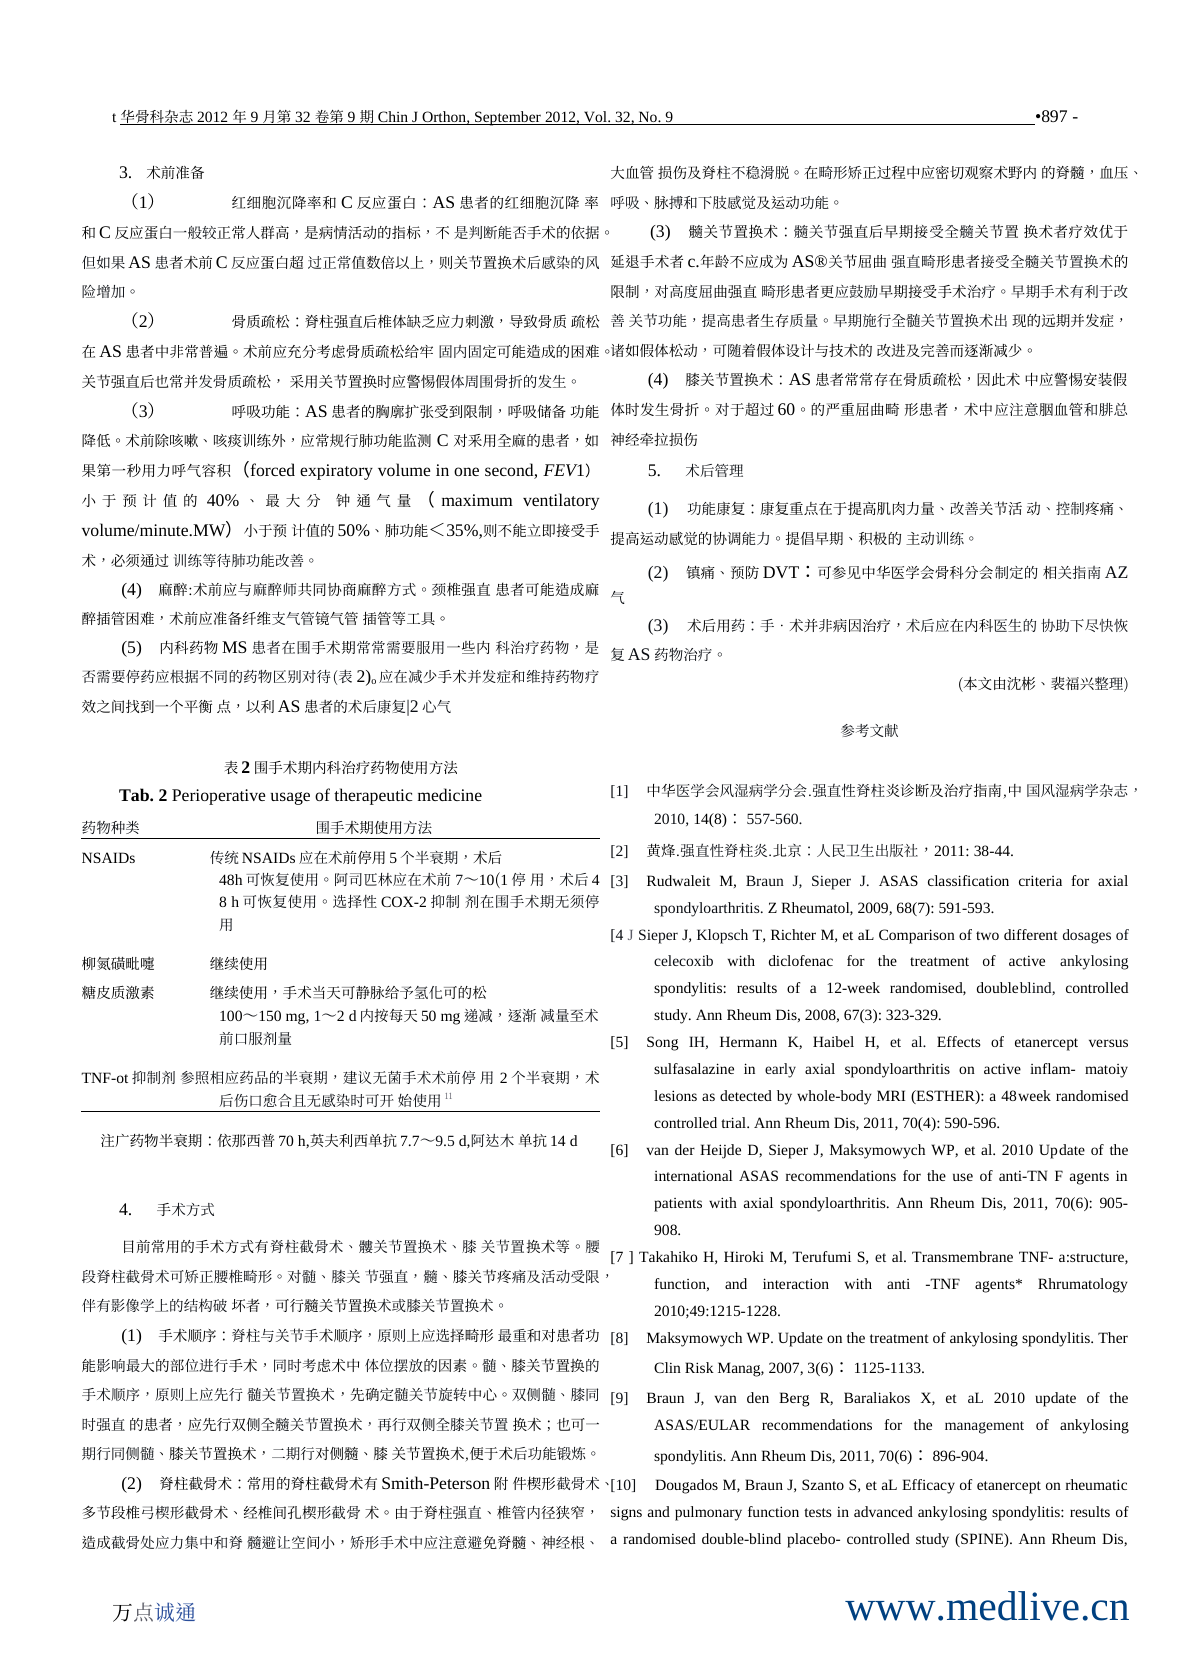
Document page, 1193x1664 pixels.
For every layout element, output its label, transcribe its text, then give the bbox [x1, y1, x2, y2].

list 麻醉:术前应与麻醉师共同协商麻醉方式。颈椎强直 患者可能造成麻醉插管困难，术前应准备纤维支气管镜气管 插管等工具。 [81, 572, 600, 630]
text 参考文献 [610, 714, 1128, 741]
list 膝关节置换术：AS患者常常存在骨质疏松，因此术 中应警惕安装假体时发生骨折。对于超过60。的严重屈曲畸 形患者，术中应注意胭血管和腓总神经牵拉损伤 [610, 362, 1128, 451]
list Song IH, Hermann K, Haibel H, et al. Effects of etanercept versus sulfasalazine in early axial spondyloarthritis on active inflam- matoiy lesions as detected by whole-body MRI (ESTHER): a 48week randomised controlled trial. Ann Rheum Dis, 2011, 70(4): 590-596. [610, 1033, 1128, 1131]
text 柳氮磺毗嚏 继续使用 [81, 951, 600, 974]
text (本文由沈彬、裴福兴整理) [610, 666, 1128, 695]
text 目前常用的手术方式有脊柱截骨术、髏关节置换术、膝 关节置换术等。腰段脊柱截骨术可矫正腰椎畸形。对髄、膝关 节强直，髓、膝关节疼痛及活动受限，伴有影像学上的结构破 坏者，可行髓关节置换术或膝关节置换术。 [81, 1229, 600, 1318]
list 手术方式 [81, 1199, 600, 1220]
text [4 J Sieper J, Klopsch T, Richter M, et aL Comparison of two different dosages of celecoxib with diclofenac for the treatment of active ankylosing spondylitis: results of a 12-week randomised, doubleblind, controlled study. Ann Rheum Dis, 2008, 67(3): 323-329. [610, 925, 1128, 1024]
list 髓关节置换术：髓关节强直后早期接受全髓关节置 换术者疗效优于延退手术者c.年龄不应成为AS®关节屈曲 强直畸形患者接受全髓关节置换术的限制，对高度屈曲强直 畸形患者更应鼓励早期接受手术治疗。早期手术有利于改善 关节功能，提高患者生存质量。早期施行全髄关节置换术出 现的远期并发症，诸如假体松动，可随着假体设计与技术的 改进及完善而逐渐减少。 [610, 214, 1128, 362]
list Maksymowych WP. Update on the treatment of ankylosing spondylitis. Ther Clin Risk Manag, 2007, 3(6)： 1125-1133. [610, 1328, 1128, 1378]
text 48h可恢复使用。阿司匹林应在术前7〜10(1停 用，术后48 h可恢复使用。选择性COX-2抑制 剂在围手术期无须停用 [219, 867, 600, 934]
text [7 ] Takahiko H, Hiroki M, Terufumi S, et al. Transmembrane TNF- a:structure, function, and interaction with anti -TNF agents* Rhrumatology 2010;49:1215-1228. [610, 1248, 1128, 1319]
text 注广药物半衰期：依那西普70 h,英夫利西单抗7.7〜9.5 d,阿达木 单抗14 d [81, 1128, 600, 1151]
text （1） 红细胞沉降率和C反应蛋白：AS患者的红细胞沉降 率和C反应蛋白一般较正常人群高，是病情活动的指标，不 是判断能否手术的依据。但如果AS患者术前C反应蛋白超 过正常值数倍以上，则关节置换术后感染的风险增加。 [81, 185, 600, 304]
text Tab. 2 Perioperative usage of therapeutic medicine [81, 785, 600, 806]
list 手术顺序：脊柱与关节手术顺序，原则上应选择畸形 最重和对患者功能影响最大的部位进行手术，同时考虑术中 体位摆放的因素。髄、膝关节置换的手术顺序，原则上应先行 髄关节置换术，先确定髄关节旋转中心。双侧髄、膝同时强直 的患者，应先行双侧全髓关节置换术，再行双侧全膝关节置 换术；也可一期行同侧髄、膝关节置换术，二期行对侧髓、膝 关节置换术,便于术后功能锻炼。 [81, 1318, 600, 1466]
list Rudwaleit M, Braun J, Sieper J. ASAS classification criteria for axial spondyloarthritis. Z Rheumatol, 2009, 68(7): 591-593. [610, 872, 1128, 916]
text （2） 骨质疏松：脊柱强直后椎体缺乏应力刺激，导致骨质 疏松在AS患者中非常普遍。术前应充分考虑骨质疏松给牢 固内固定可能造成的困难。关节强直后也常并发骨质疏松， 采用关节置换时应警惕假体周围骨折的发生。 [81, 304, 600, 393]
text NSAIDs 传统NSAIDs应在术前停用5个半衰期，术后 [81, 845, 600, 867]
list 脊柱截骨术：常用的脊柱截骨术有Smith-Peterson附 件楔形截骨术、多节段椎弓楔形截骨术、经椎间孔楔形截骨 术。由于脊柱强直、椎管内径狭窄，造成截骨处应力集中和脊 髓避让空间小，矫形手术中应注意避免脊髓、神经根、大血管 损伤及脊柱不稳滑脱。在畸形矫正过程中应密切观察术野内 的脊髓，血压、呼吸、脉搏和下肢感觉及运动功能。 [610, 155, 1128, 214]
list 内科药物MS患者在围手术期常常需要服用一些内 科治疗药物，是否需要停药应根据不同的药物区别对待(表 2)o应在减少手术并发症和维持药物疗效之间找到一个平衡 点，以利AS患者的术后康复|2心气 [81, 630, 600, 718]
list 功能康复：康复重点在于提高肌肉力量、改善关节活 动、控制疼痛、提高运动感觉的协调能力。提倡早期、积极的 主动训练。 [610, 491, 1128, 550]
text 药物种类 围手术期使用方法 [81, 815, 600, 838]
list 黄烽.强直性脊柱炎.北京：人民卫生出版社，2011: 38-44. [610, 838, 1128, 860]
list van der Heijde D, Sieper J, Maksymowych WP, et al. 2010 Update of the international ASAS recommendations for the use of anti-TN F agents in patients with axial spondyloarthritis. Ann Rheum Dis, 2011, 70(6): 905-908. [610, 1140, 1128, 1239]
list 脊柱截骨术：常用的脊柱截骨术有Smith-Peterson附 件楔形截骨术、多节段椎弓楔形截骨术、经椎间孔楔形截骨 术。由于脊柱强直、椎管内径狭窄，造成截骨处应力集中和脊 髓避让空间小，矫形手术中应注意避免脊髓、神经根、大血管 损伤及脊柱不稳滑脱。在畸形矫正过程中应密切观察术野内 的脊髓，血压、呼吸、脉搏和下肢感觉及运动功能。 [81, 1466, 600, 1554]
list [610, 1476, 1128, 1548]
text （3） 呼吸功能：AS患者的胸廓扩张受到限制，呼吸储备 功能降低。术前除咳嗽、咳痰训练外，应常规行肺功能监测C 对釆用全麻的患者，如果第一秒用力呼气容积（forced expiratory volume in one second, FEV1）小于预计值的40%、最大分 钟通气量（maximum ventilatory volume/minute.MW）小于预 计值的50%、肺功能＜35%,则不能立即接受手术，必须通过 训练等待肺功能改善。 [81, 393, 600, 572]
text TNF-ot抑制剂 参照相应药品的半衰期，建议无菌手术术前停 用2个半衰期，术后伤口愈合且无感染时可开 始使用11 [81, 1066, 600, 1111]
list 术前准备 [81, 155, 600, 185]
list 术后用药：手•术并非病因治疗，术后应在内科医生的 协助下尽快恢复AS药物治疗。 [610, 608, 1128, 666]
list Braun J, van den Berg R, Baraliakos X, et aL 2010 update of the ASAS/EULAR recommendations for the management of ankylosing spondylitis. Ann Rheum Dis, 2011, 70(6)： 896-904. [610, 1389, 1128, 1466]
list 术后管理 [610, 460, 1128, 481]
text 糖皮质激素 继续使用，手术当天可静脉给予氢化可的松 [81, 980, 600, 1003]
text 100〜150 mg, 1〜2 d内按每天50 mg递减，逐渐 减量至术前口服剂量 [219, 1003, 600, 1049]
list 中华医学会风湿病学分会.强直性脊柱炎诊断及治疗指南,中 国风湿病学杂志，2010, 14(8)： 557-560. [610, 775, 1128, 829]
list 镇痛、预防DVT：可参见中华医学会骨科分会制定的 相关指南AZ气 [610, 558, 1128, 608]
text 表2围手术期内科治疗药物使用方法 [81, 755, 600, 778]
